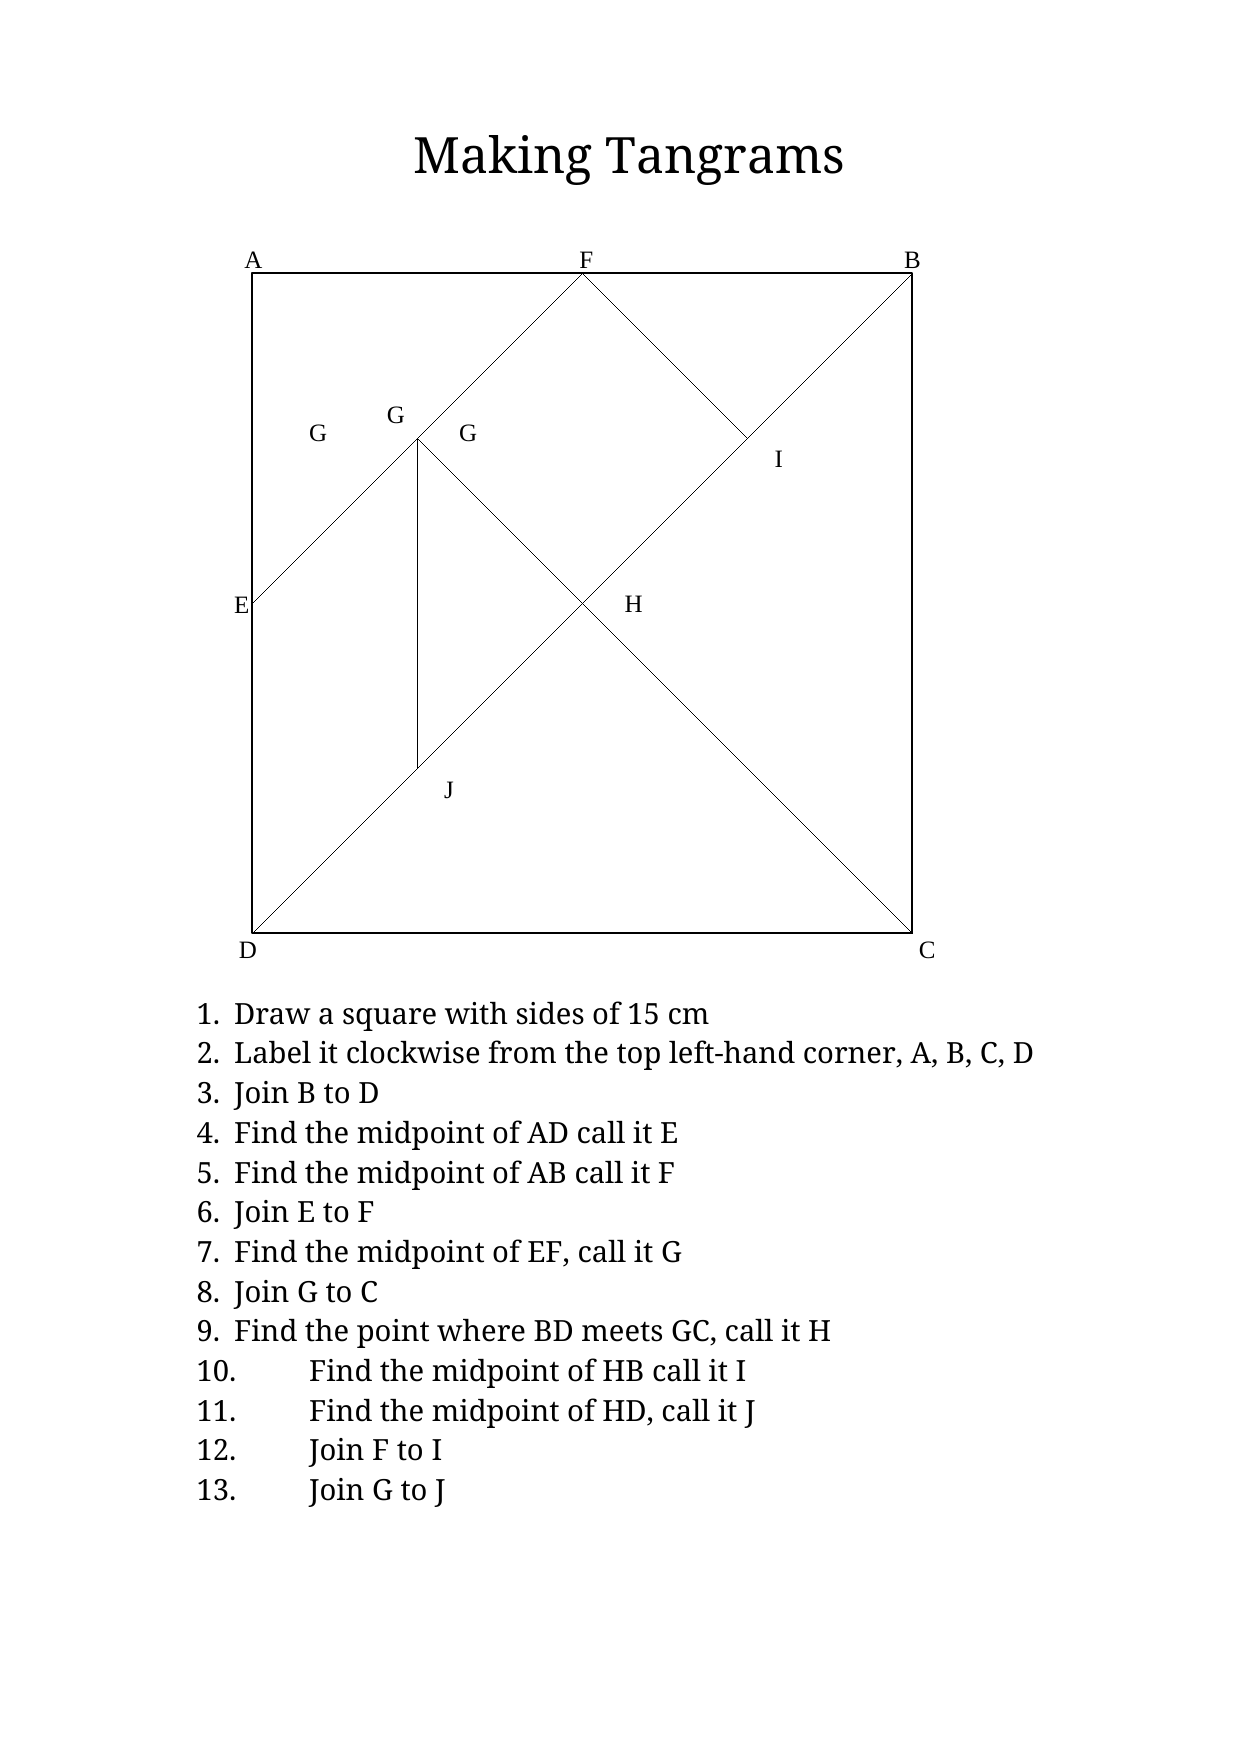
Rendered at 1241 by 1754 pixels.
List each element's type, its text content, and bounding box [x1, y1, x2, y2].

list Label it clockwise from the top left-hand corner, A, B, C, D [196, 1033, 1174, 1072]
list Find the midpoint of HD, call it J [196, 1390, 1174, 1430]
list Join B to D [196, 1072, 1174, 1112]
list Find the point where BD meets GC, call it H [196, 1311, 1174, 1350]
list Draw a square with sides of 15 cm [196, 993, 1174, 1033]
list Join F to I [196, 1430, 1174, 1469]
text E [84, 591, 609, 619]
text D C [84, 936, 1174, 964]
text E [646, 591, 1174, 619]
list Find the midpoint of AD call it E [196, 1112, 1174, 1152]
list Find the midpoint of HB call it I [196, 1350, 1174, 1390]
text A F B [84, 246, 1174, 274]
list Find the midpoint of AB call it F [196, 1152, 1174, 1192]
list Join G to J [196, 1469, 1174, 1509]
text G G [84, 418, 1174, 447]
list Join G to C [196, 1271, 1174, 1311]
list Join E to F [196, 1192, 1174, 1231]
text Making Tangrams [84, 120, 1174, 188]
list Find the midpoint of EF, call it G [196, 1231, 1174, 1271]
